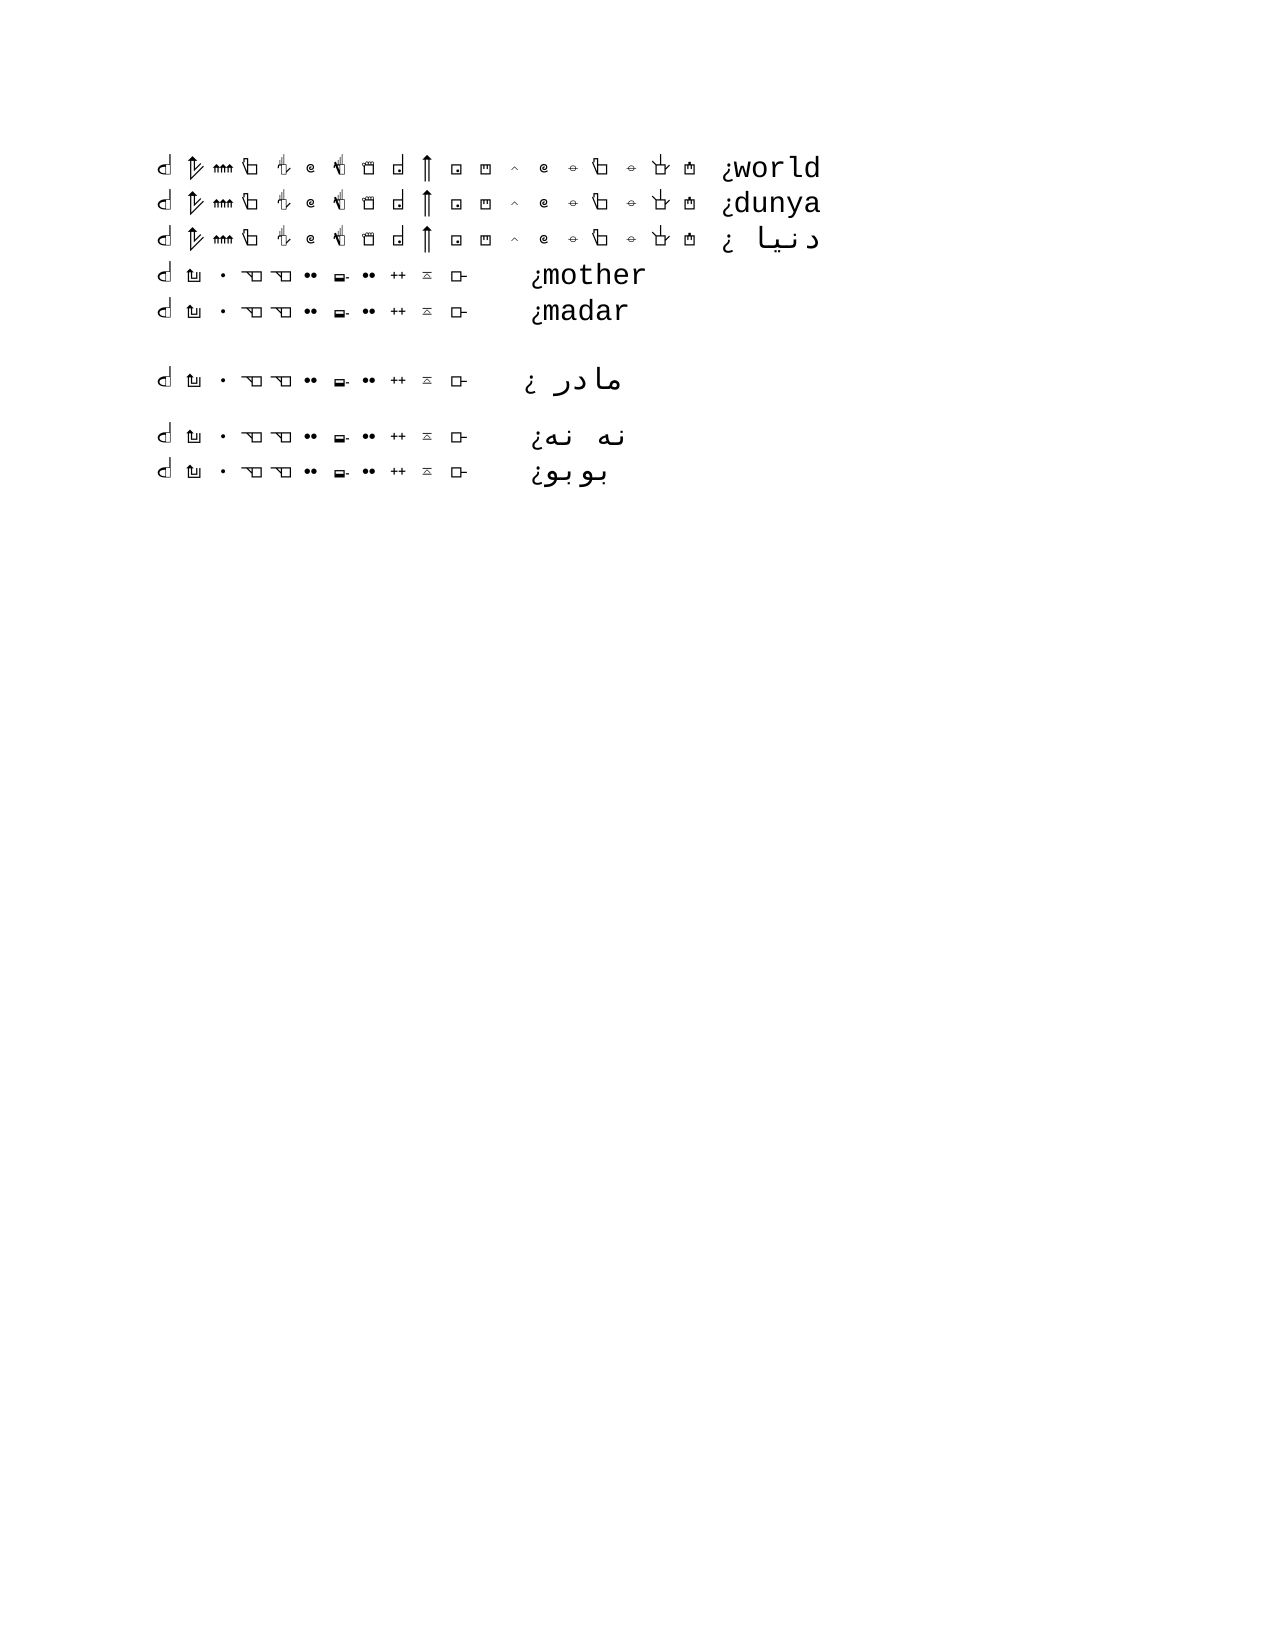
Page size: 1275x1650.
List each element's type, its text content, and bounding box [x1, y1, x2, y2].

text 𝠃𝥂𝤗񋾡𝣴𝣴񆇡𝤘𝣶񆇡𝤘𝤉񂇓𝤧𝣵 ¿madar [150, 293, 1125, 329]
text 𝠃𝥂𝤗񋾡𝣴𝣴񆇡𝤘𝣶񆇡𝤘𝤉񂇓𝤧𝣵 ¿ مادر [150, 362, 1125, 398]
text 𝠃𝥂𝤗񋾡𝣴𝣴񆇡𝤘𝣶񆇡𝤘𝤉񂇓𝤧𝣵 ¿بوبو [150, 454, 1125, 489]
text 𝠃𝥂𝤗񋾡𝣴𝣴񆇡𝤘𝣶񆇡𝤘𝤉񂇓𝤧𝣵 ¿mother [150, 257, 1125, 293]
text 𝠃𝥁𝤴񁲉𝣦𝣗񁲁𝤑𝣘񆇡𝤂𝣤񋎧𝤭𝣺񆇡𝤁𝤢񁲡𝤑𝤕񁲩𝣦𝤕񋎿𝣋𝣼 ¿world [150, 150, 1125, 186]
text 𝠃𝥁𝤴񁲉𝣦𝣗񁲁𝤑𝣘񆇡𝤂𝣤񋎧𝤭𝣺񆇡𝤁𝤢񁲡𝤑𝤕񁲩𝣦𝤕񋎿𝣋𝣼 ¿dunya [150, 186, 1125, 222]
text 𝠃𝥂𝤗񋾡𝣴𝣴񆇡𝤘𝣶񆇡𝤘𝤉񂇓𝤧𝣵 ¿نه نه [150, 418, 1125, 454]
text 𝠃𝥁𝤴񁲉𝣦𝣗񁲁𝤑𝣘񆇡𝤂𝣤񋎧𝤭𝣺񆇡𝤁𝤢񁲡𝤑𝤕񁲩𝣦𝤕񋎿𝣋𝣼 ¿ دنيا [150, 222, 1125, 257]
